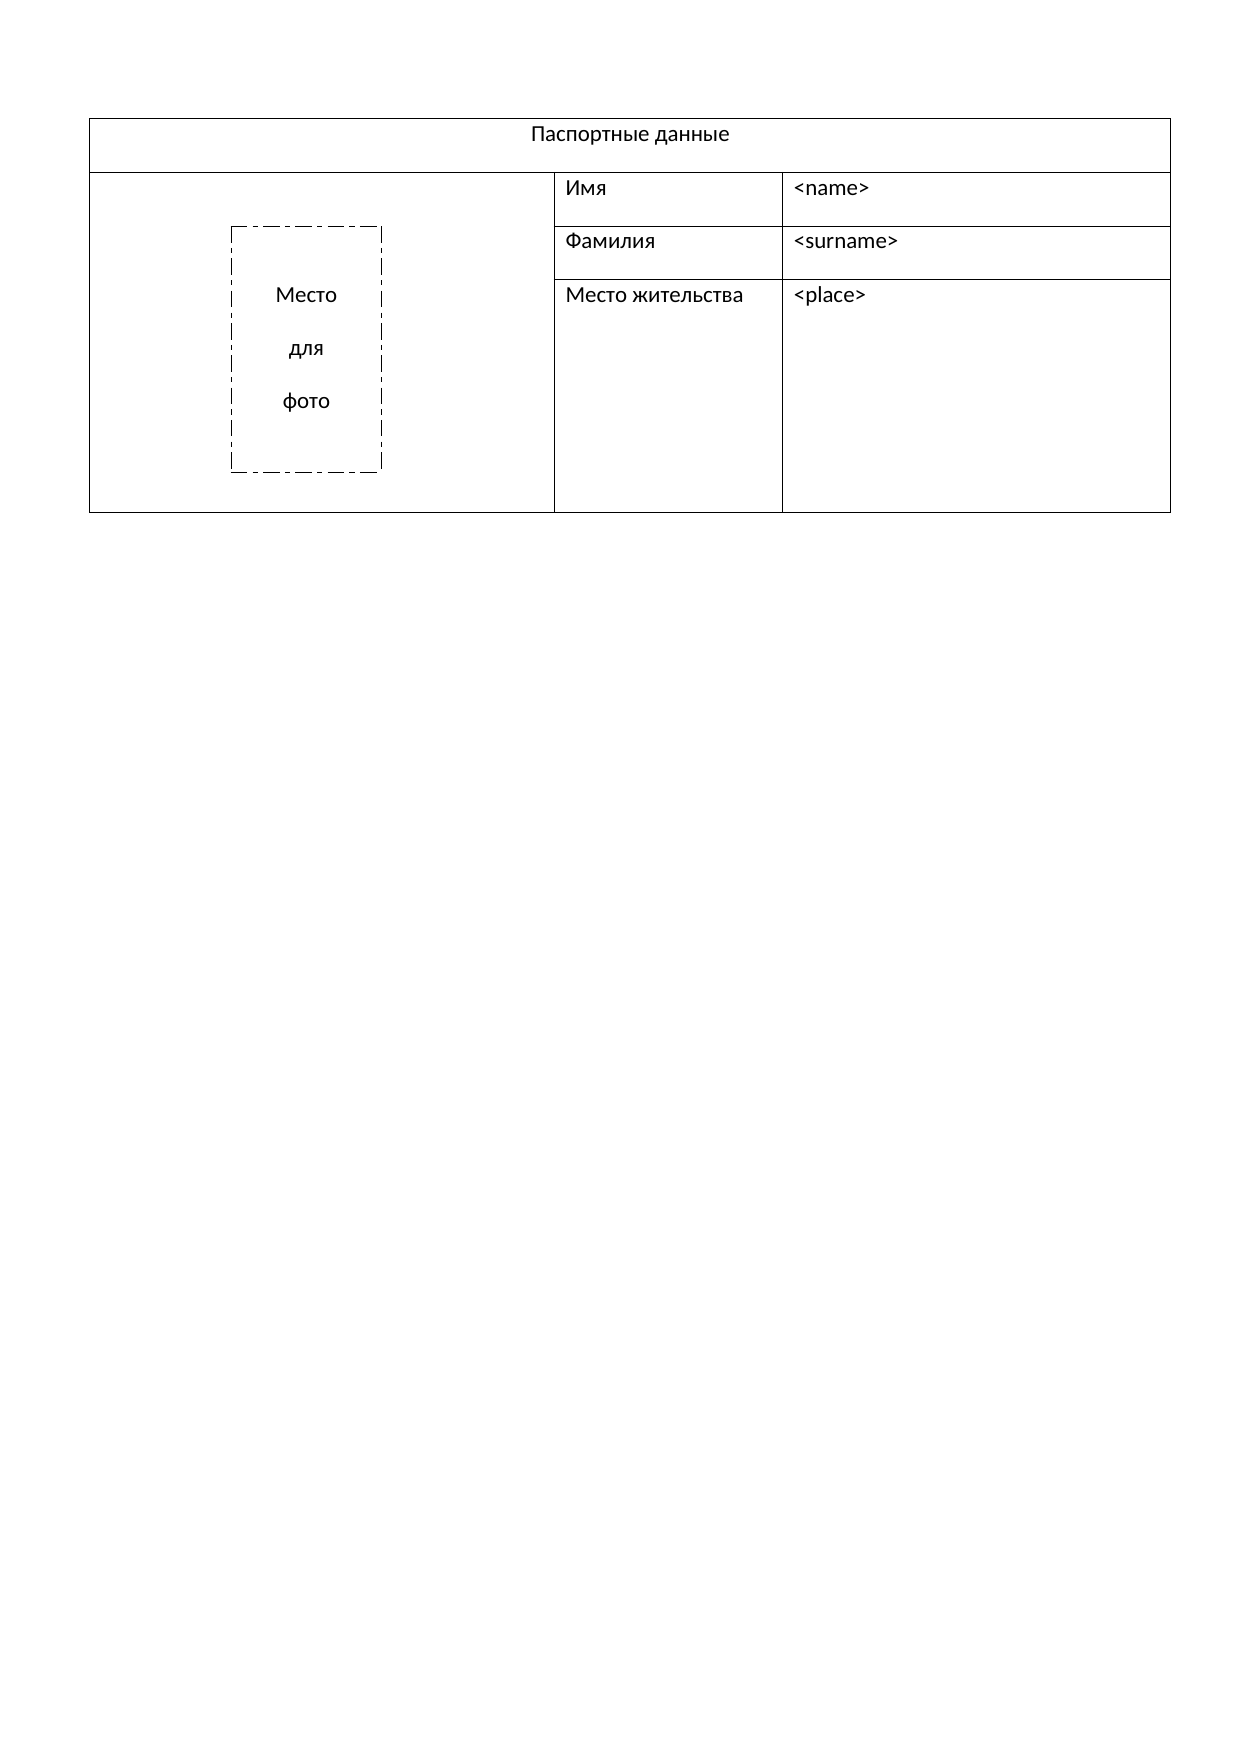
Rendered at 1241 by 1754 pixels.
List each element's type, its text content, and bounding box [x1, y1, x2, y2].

table_cell <name> [783, 173, 1170, 226]
table_cell [90, 173, 554, 512]
table_cell <place> [783, 280, 1170, 512]
table_cell Место жительства [555, 280, 782, 512]
table_cell Имя [555, 173, 782, 226]
table_cell <surname> [783, 227, 1170, 279]
table_header Паспортные данные [90, 119, 1170, 172]
table_cell Фамилия [555, 227, 782, 279]
